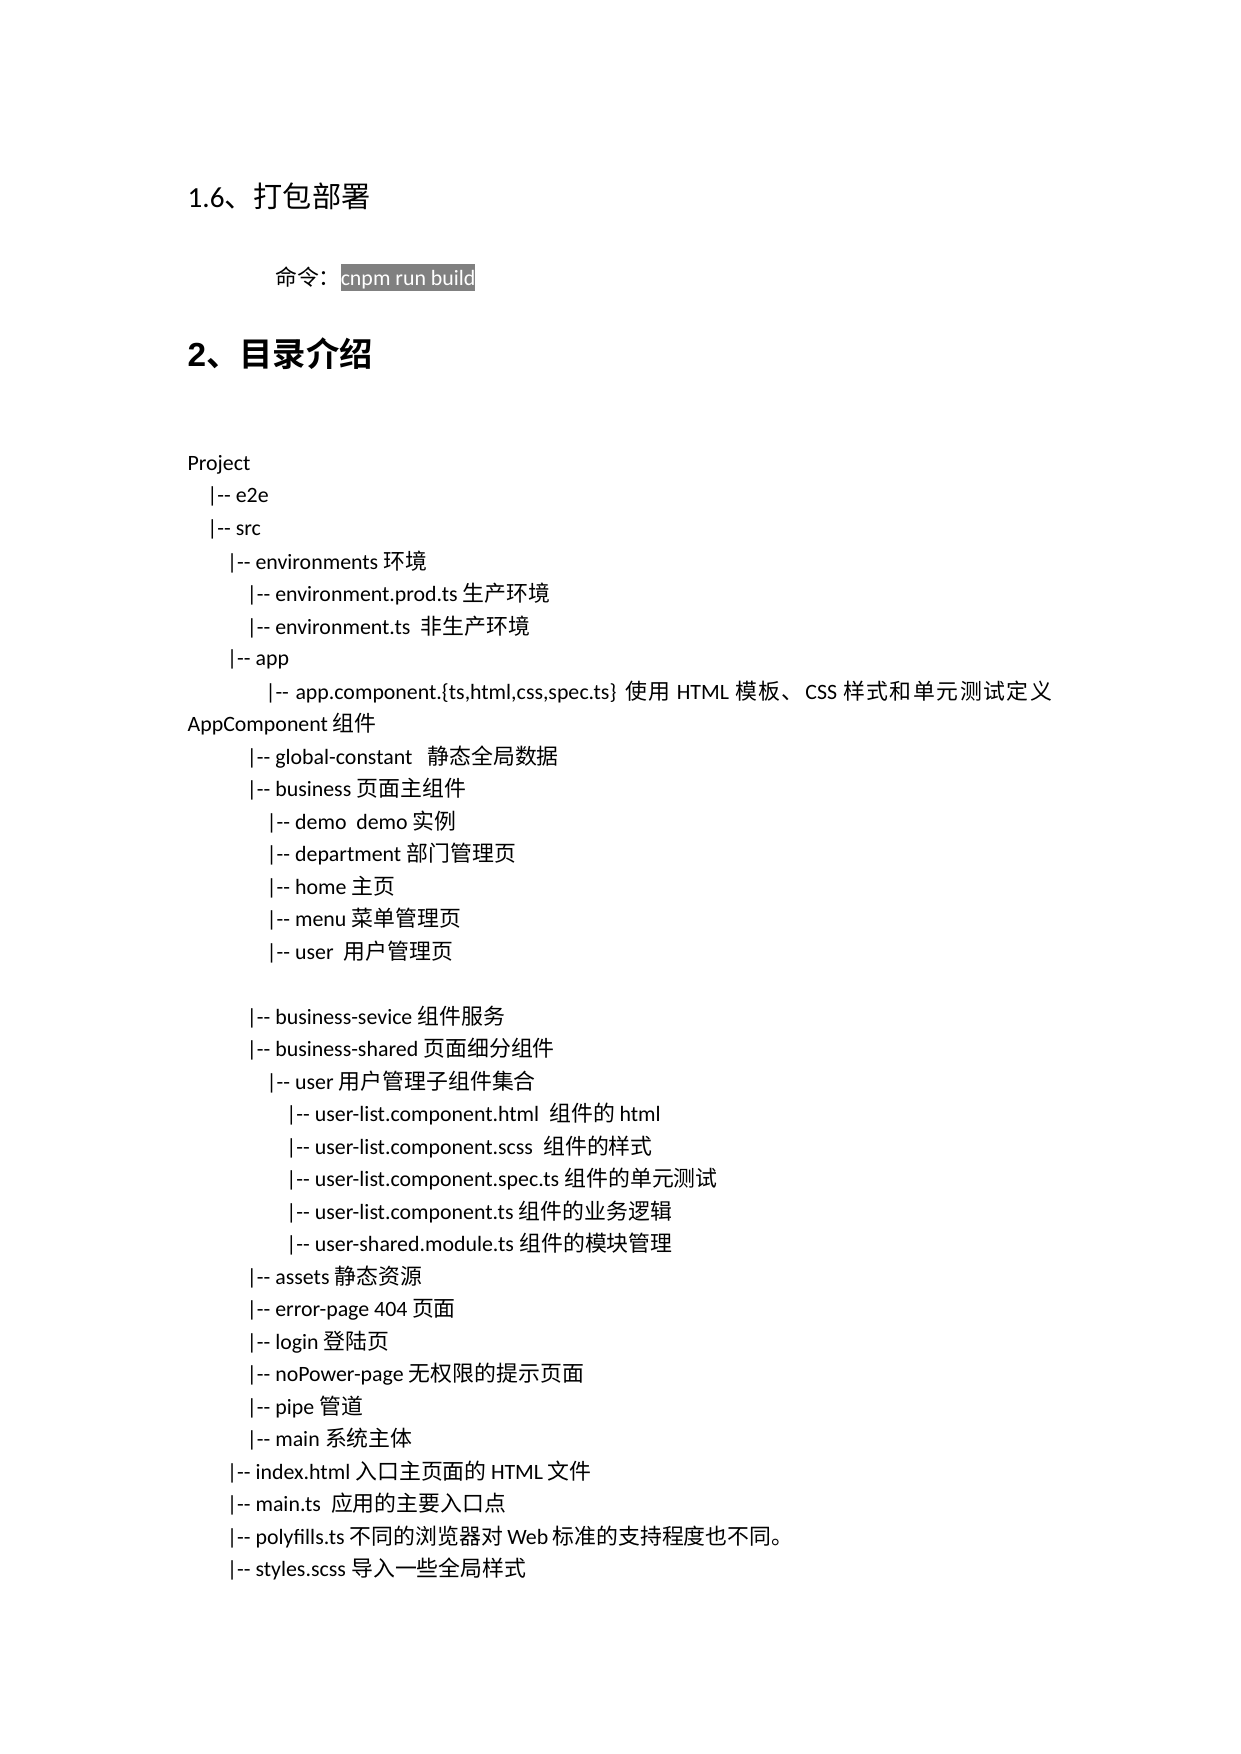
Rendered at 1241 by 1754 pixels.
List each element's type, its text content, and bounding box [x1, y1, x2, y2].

text 命令：cnpm run build [231, 259, 1053, 292]
text |-- app [187, 641, 1053, 673]
text |-- app.component.{ts,html,css,spec.ts} 使用HTML模板、CSS样式和单元测试定义AppComponent组件 [187, 673, 1053, 738]
text |-- login 登陆页 [187, 1323, 1053, 1356]
text |-- main 系统主体 [187, 1421, 1053, 1453]
text |-- index.html 入口主页面的HTML文件 [187, 1453, 1053, 1486]
subtitle 1.6、打包部署 [187, 162, 1053, 227]
text |-- environments 环境 [187, 543, 1053, 576]
text |-- polyfills.ts 不同的浏览器对Web标准的支持程度也不同。 [187, 1518, 1053, 1551]
text |-- demo demo实例 [187, 803, 1053, 836]
text |-- environment.prod.ts 生产环境 [187, 576, 1053, 608]
text |-- global-constant 静态全局数据 [187, 738, 1053, 771]
text |-- business-shared 页面细分组件 [187, 1031, 1053, 1063]
text |-- home 主页 [187, 868, 1053, 901]
text |-- department 部门管理页 [187, 836, 1053, 868]
text |-- pipe 管道 [187, 1388, 1053, 1421]
text |-- error-page 404页面 [187, 1291, 1053, 1323]
text |-- user-shared.module.ts 组件的模块管理 [187, 1226, 1053, 1258]
text |-- assets 静态资源 [187, 1258, 1053, 1291]
text |-- src [187, 511, 1053, 543]
text |-- main.ts 应用的主要入口点 [187, 1486, 1053, 1518]
text |-- user 用户管理页 [187, 933, 1053, 966]
text |-- menu 菜单管理页 [187, 901, 1053, 933]
text |-- user-list.component.ts 组件的业务逻辑 [187, 1193, 1053, 1226]
text |-- user-list.component.spec.ts 组件的单元测试 [187, 1161, 1053, 1193]
text |-- user 用户管理子组件集合 [187, 1063, 1053, 1096]
text |-- e2e [187, 478, 1053, 511]
text |-- business-sevice 组件服务 [187, 998, 1053, 1031]
text |-- styles.scss 导入一些全局样式 [187, 1551, 1053, 1583]
text |-- user-list.component.scss 组件的样式 [187, 1128, 1053, 1161]
text |-- environment.ts 非生产环境 [187, 608, 1053, 641]
text Project [187, 446, 1053, 478]
text |-- user-list.component.html 组件的html [187, 1096, 1053, 1128]
subtitle 目录介绍 [187, 319, 1053, 384]
text |-- business 页面主组件 [187, 771, 1053, 803]
text |-- noPower-page 无权限的提示页面 [187, 1356, 1053, 1388]
